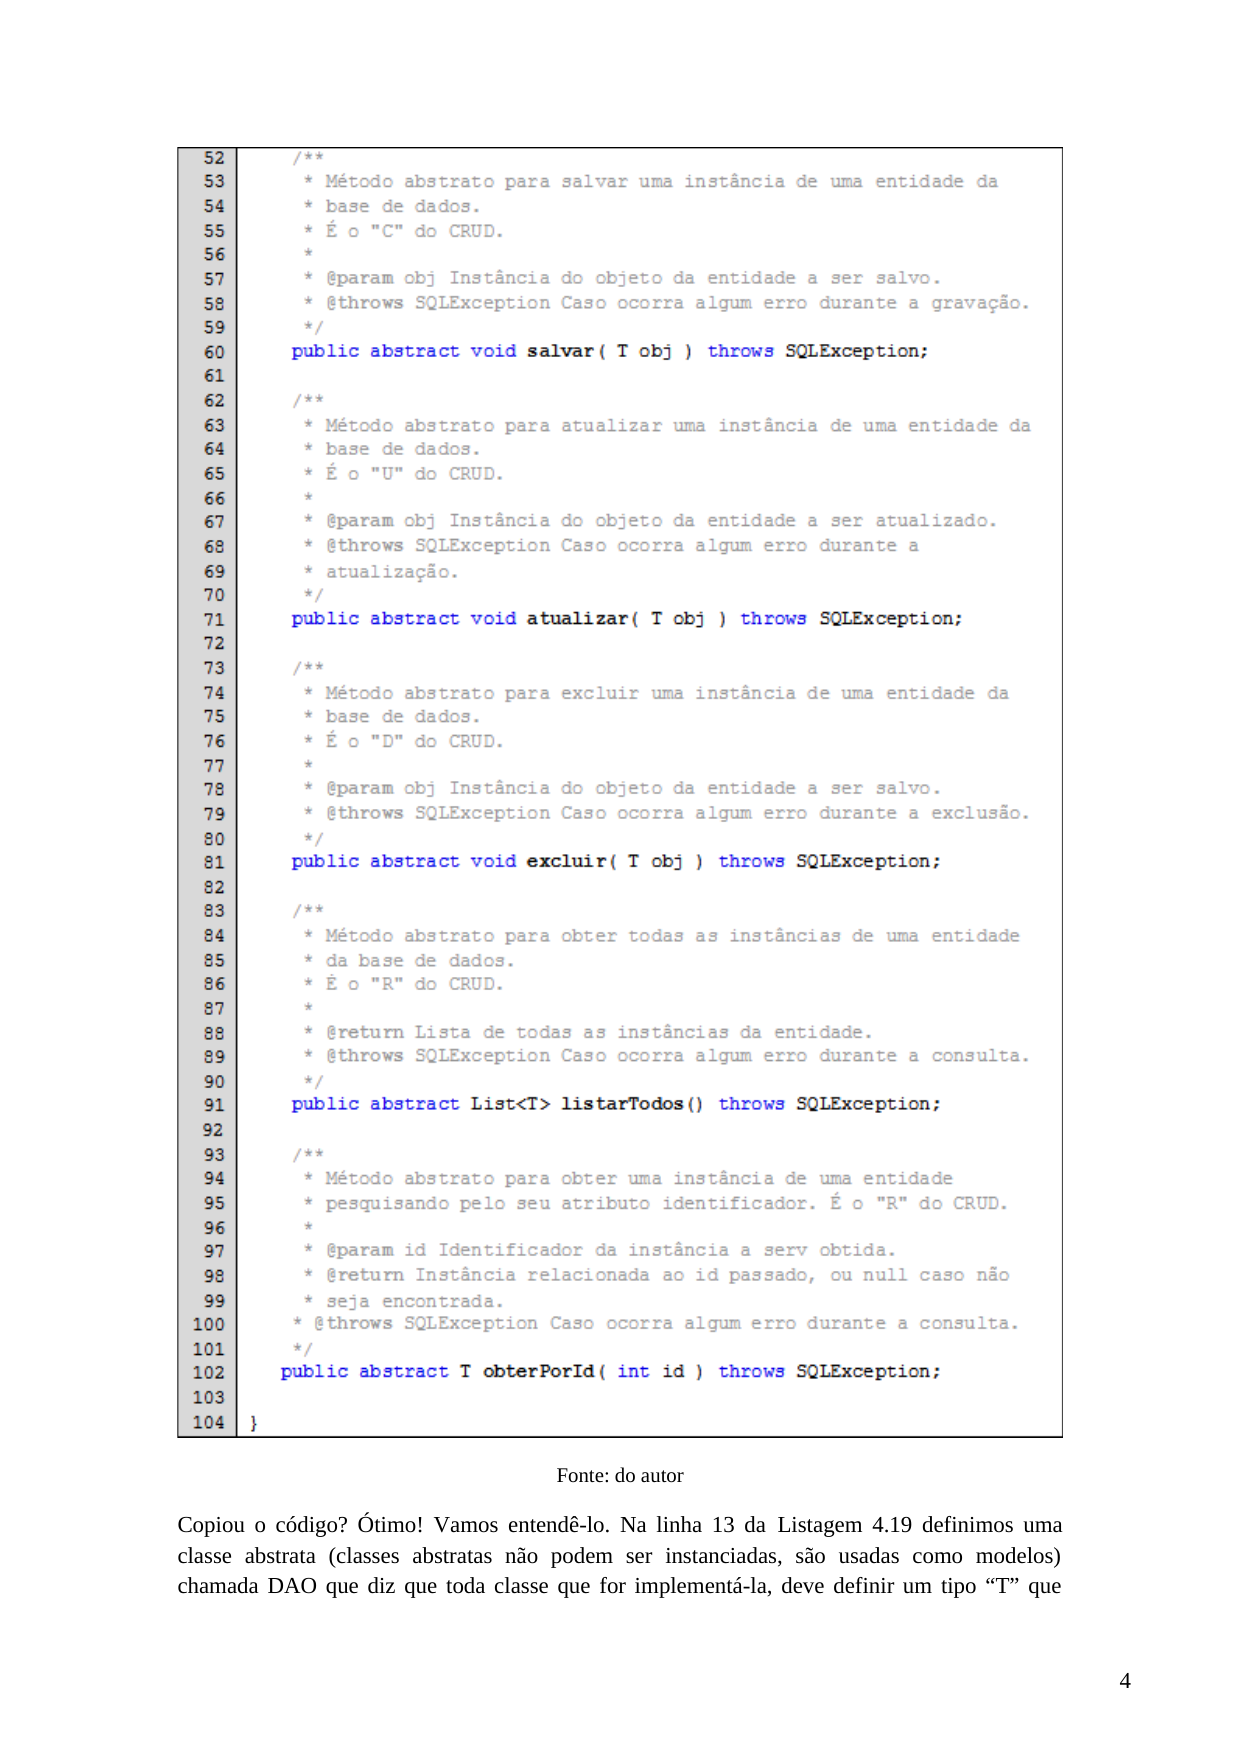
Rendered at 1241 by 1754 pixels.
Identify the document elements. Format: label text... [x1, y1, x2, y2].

text Fonte: do autor [177, 1462, 1063, 1487]
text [177, 1512, 1063, 1598]
picture [177, 147, 1063, 1438]
